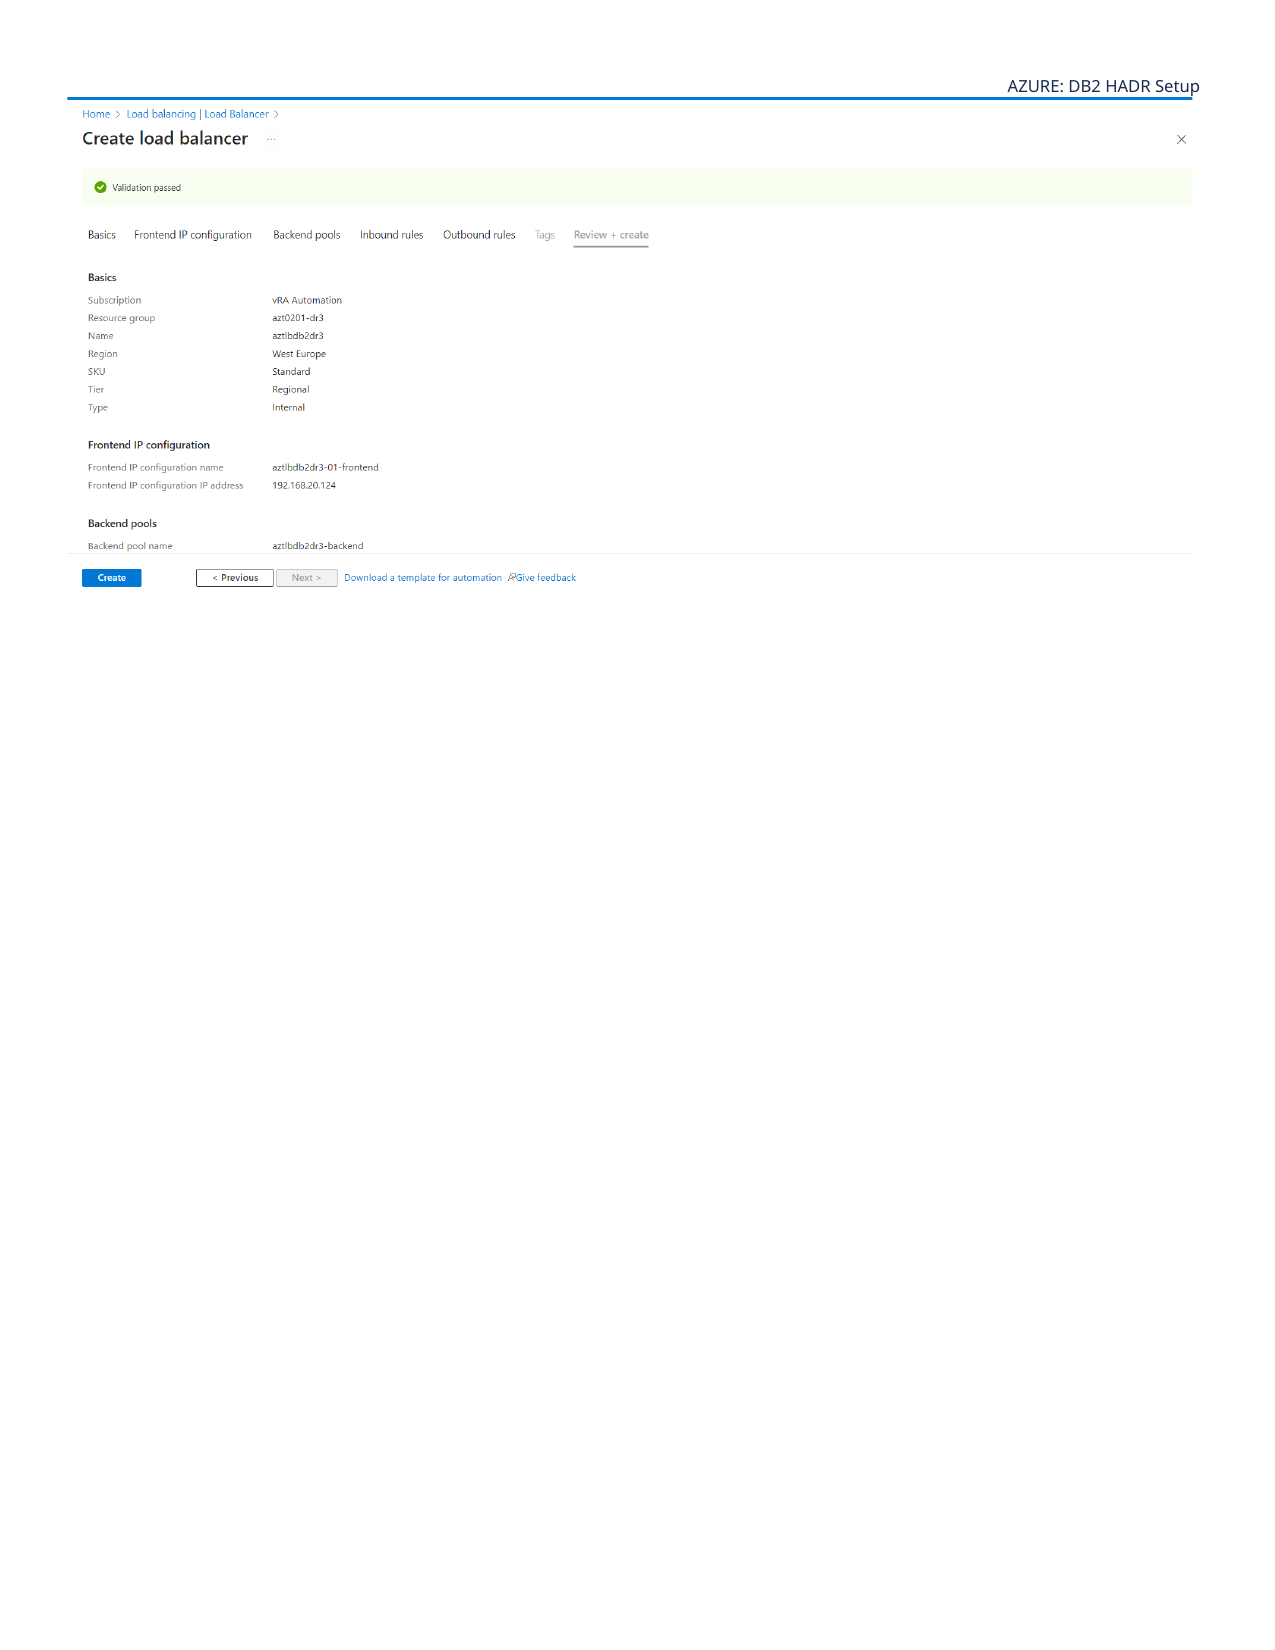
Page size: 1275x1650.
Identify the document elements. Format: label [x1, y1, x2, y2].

picture [67, 97, 1193, 596]
